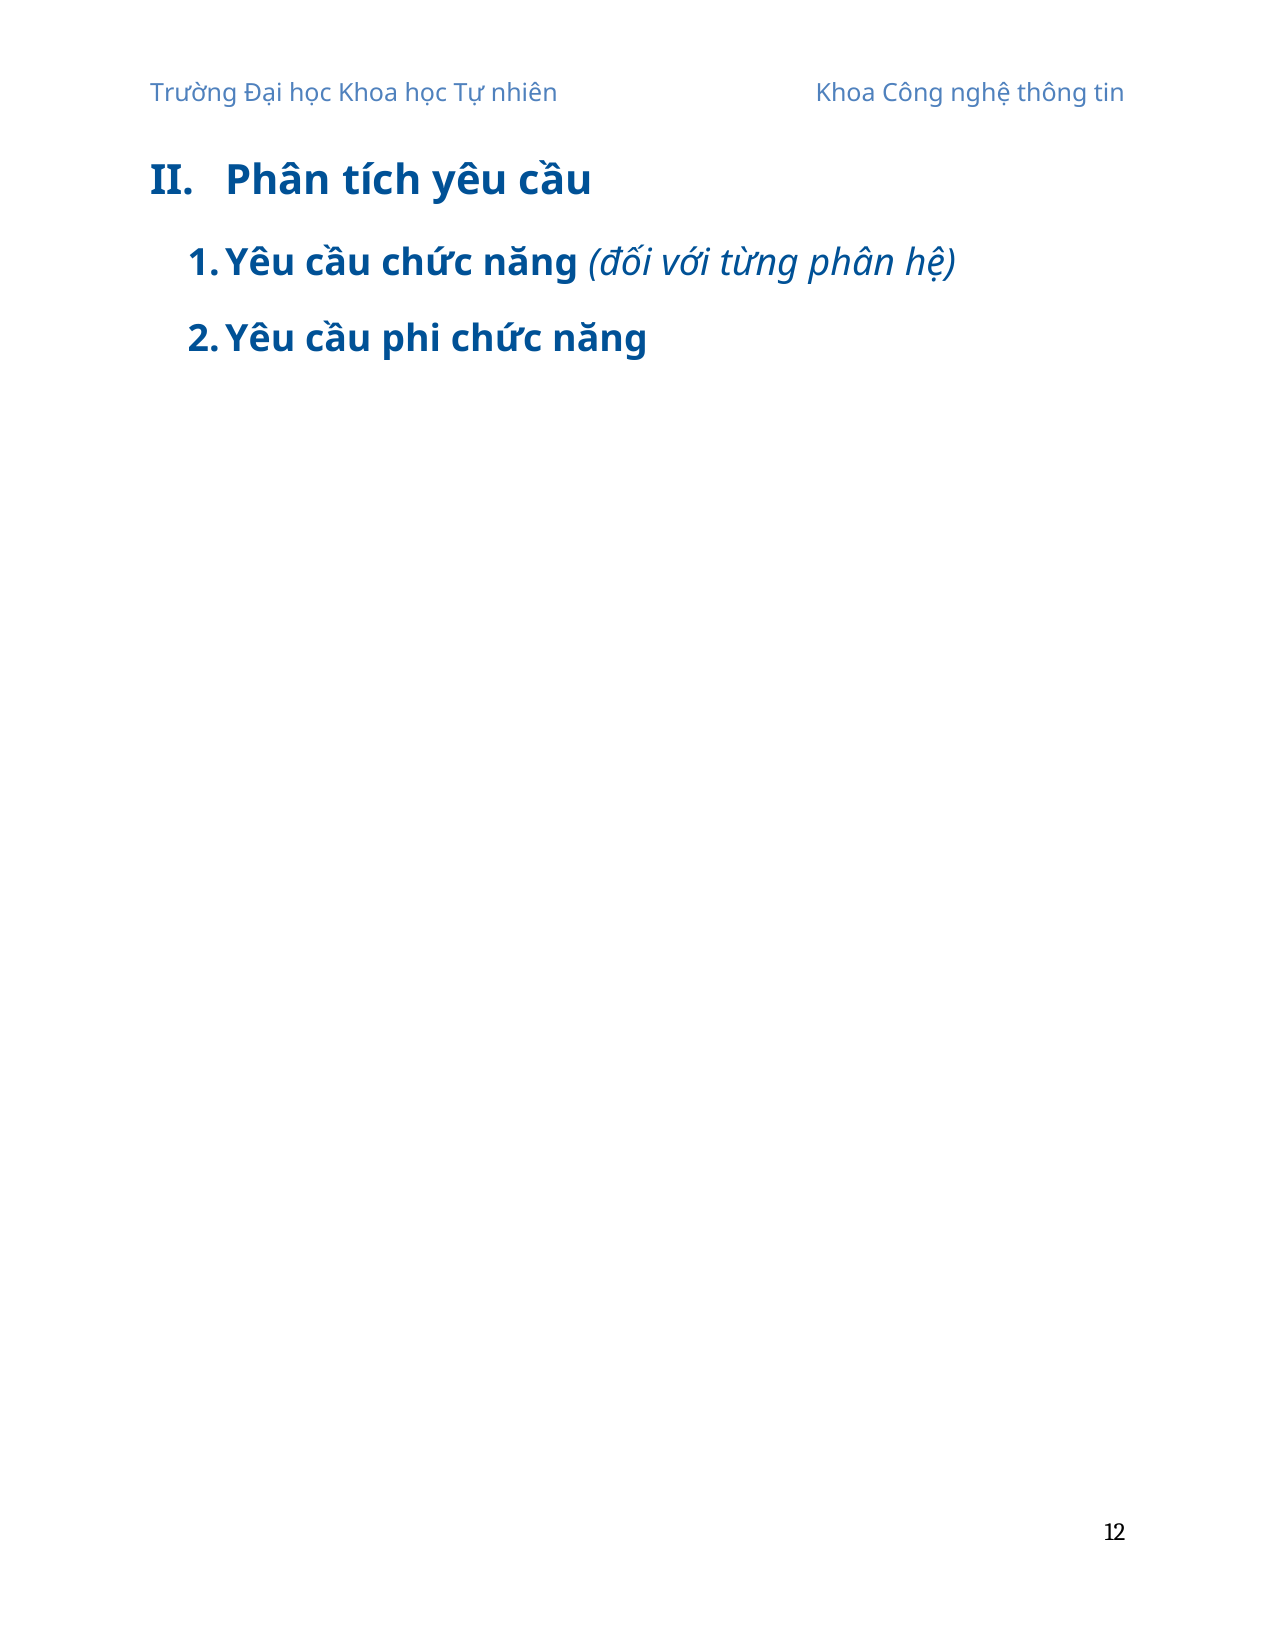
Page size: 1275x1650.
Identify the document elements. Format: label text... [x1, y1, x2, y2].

list Yêu cầu chức năng (đối với từng phân hệ) [187, 235, 1125, 286]
list Phân tích yêu cầu [150, 150, 1125, 207]
list Yêu cầu phi chức năng [187, 312, 1125, 363]
